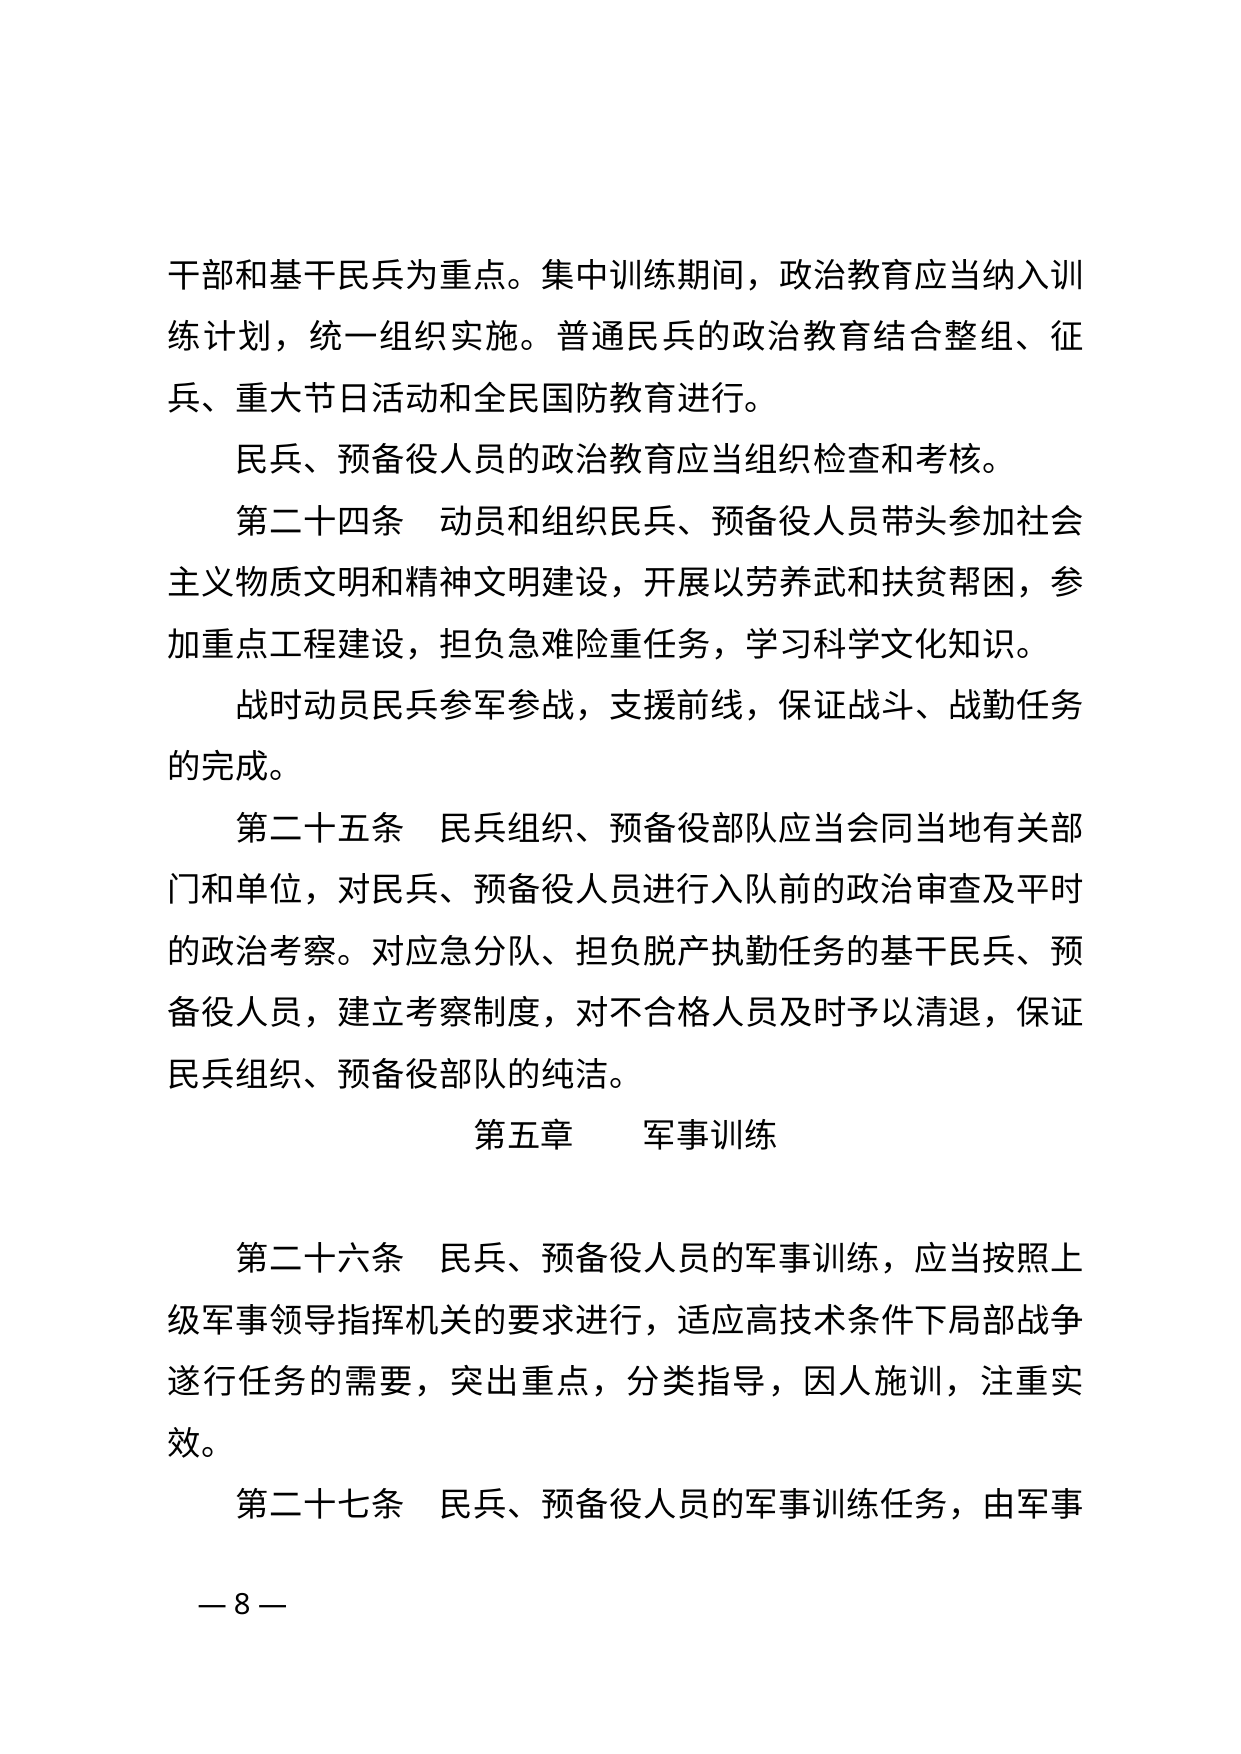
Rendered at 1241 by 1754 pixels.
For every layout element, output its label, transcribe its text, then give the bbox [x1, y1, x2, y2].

text 第二十四条 动员和组织民兵、预备役人员带头参加社会主义物质文明和精神文明建设，开展以劳养武和扶贫帮困，参加重点工程建设，担负急难险重任务，学习科学文化知识。 [168, 488, 1084, 672]
text 第二十六条 民兵、预备役人员的军事训练，应当按照上级军事领导指挥机关的要求进行，适应高技术条件下局部战争遂行任务的需要，突出重点，分类指导，因人施训，注重实效。 [168, 1225, 1084, 1471]
text 民兵、预备役人员的政治教育应当组织检查和考核。 [168, 426, 1084, 488]
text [168, 242, 1084, 426]
text 第二十五条 民兵组织、预备役部队应当会同当地有关部门和单位，对民兵、预备役人员进行入队前的政治审查及平时的政治考察。对应急分队、担负脱产执勤任务的基干民兵、预备役人员，建立考察制度，对不合格人员及时予以清退，保证民兵组织、预备役部队的纯洁。 [168, 795, 1084, 1102]
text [168, 1471, 1084, 1533]
text 第五章 军事训练 [168, 1102, 1084, 1164]
text 战时动员民兵参军参战，支援前线，保证战斗、战勤任务的完成。 [168, 672, 1084, 795]
